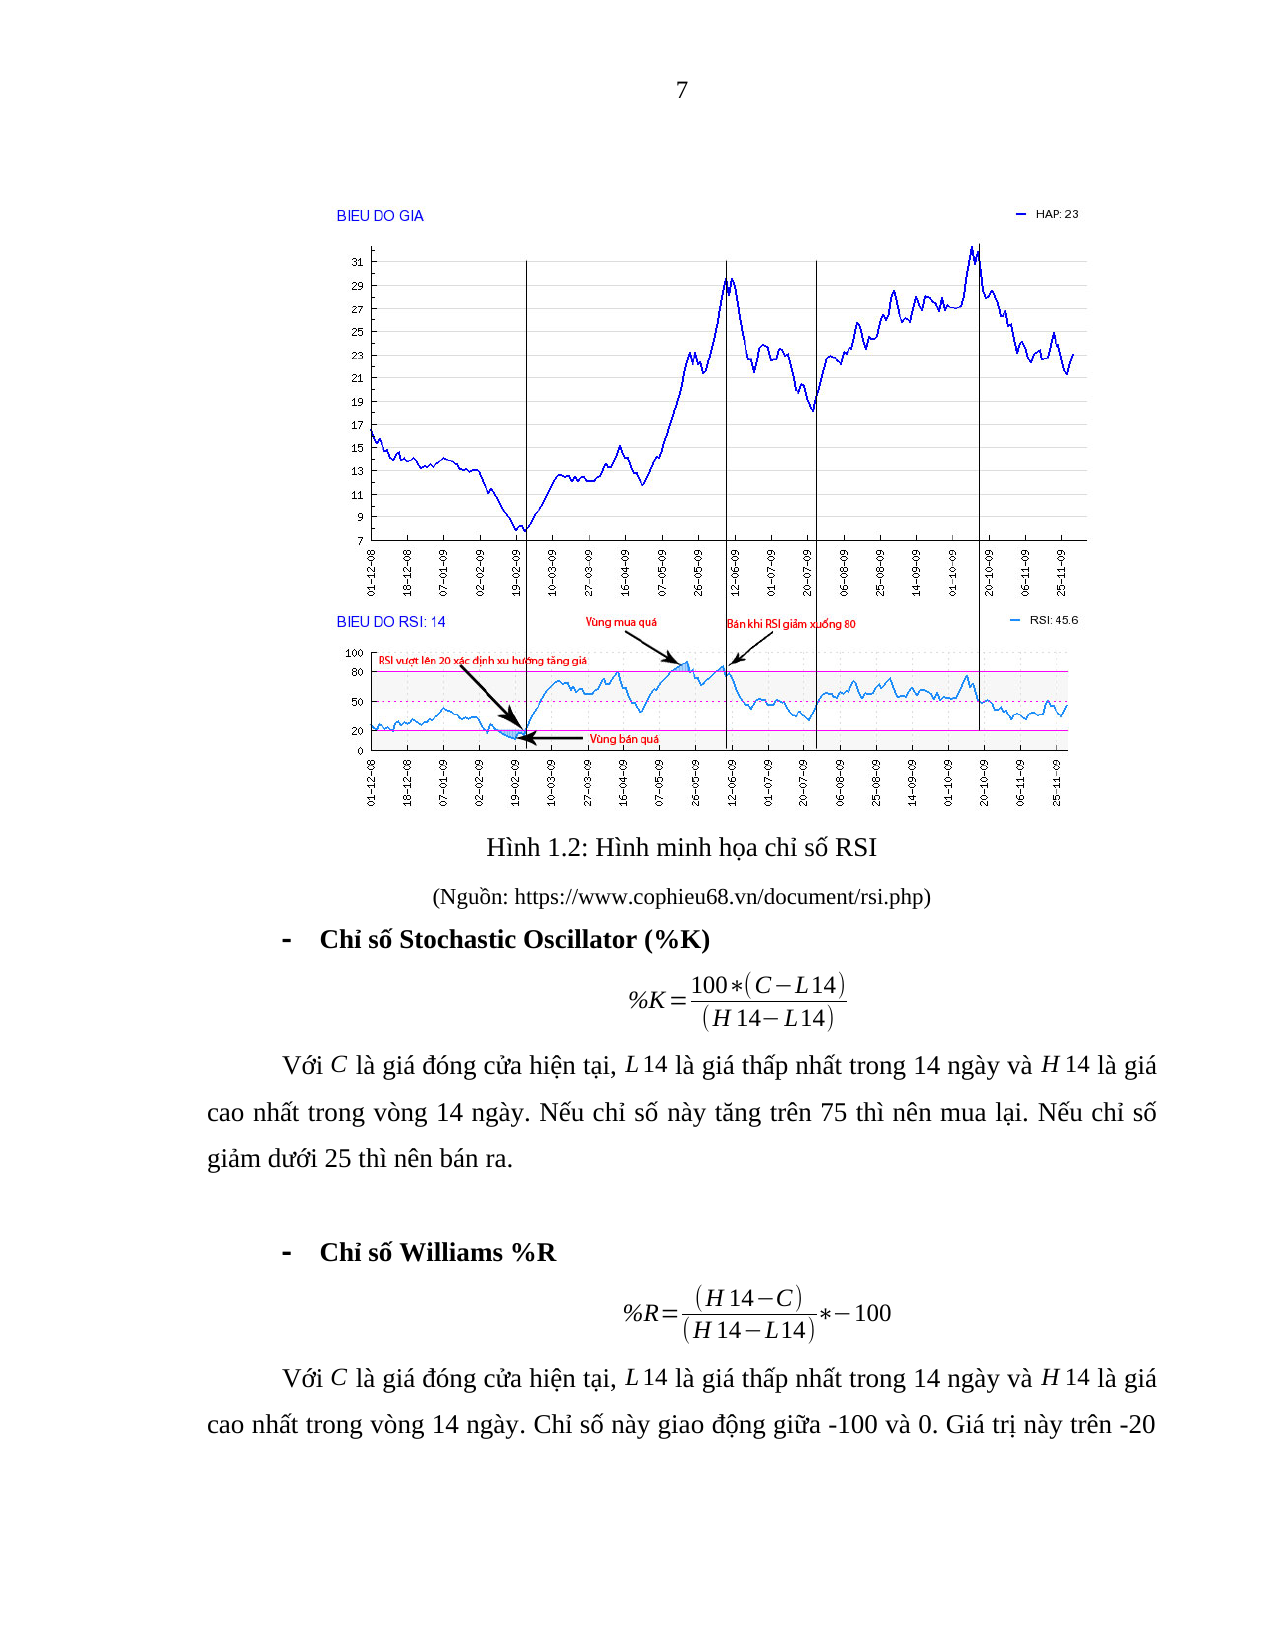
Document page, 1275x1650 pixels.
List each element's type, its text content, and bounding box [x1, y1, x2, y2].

picture [331, 206, 1108, 816]
list Chỉ số Stochastic Oscillator (%K) [282, 923, 1157, 954]
text Hình 1.2: Hình minh họa chỉ số RSI [207, 831, 1157, 863]
list Chỉ số Williams %R [282, 1236, 1157, 1267]
text Với là giá đóng cửa hiện tại, là giá thấp nhất trong 14 ngày và là giá cao nhất trong vòng 14 ngày. Nếu chỉ số này tăng trên 75 thì nên mua lại. Nếu chỉ số giảm dưới 25 thì nên bán ra. [207, 1049, 1157, 1173]
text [207, 1362, 1157, 1439]
text (Nguồn: https://www.cophieu68.vn/document/rsi.php) [207, 883, 1157, 910]
